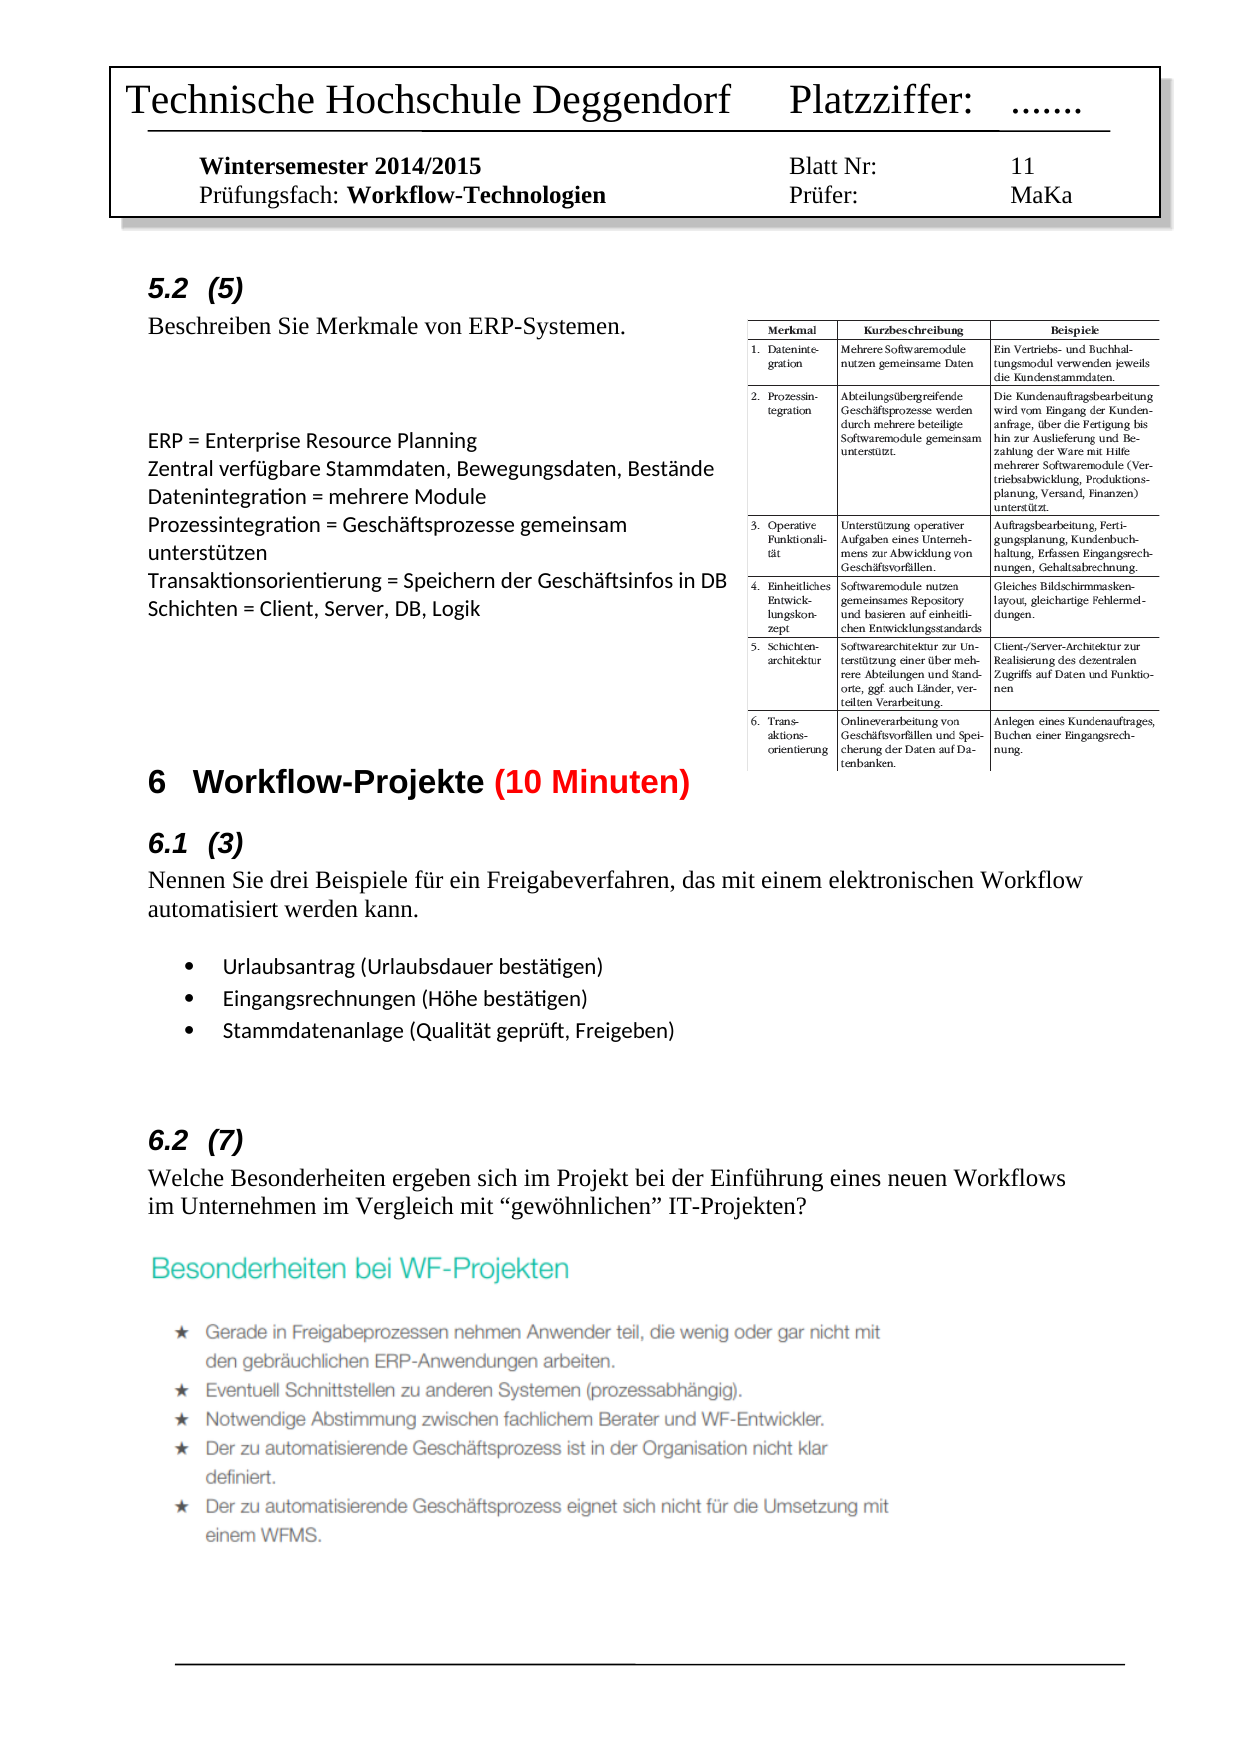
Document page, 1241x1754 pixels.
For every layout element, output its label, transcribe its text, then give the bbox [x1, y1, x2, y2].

list Eingangsrechnungen (Höhe bestätigen) [185, 984, 1092, 1012]
text Datenintegration = mehrere Module [148, 482, 746, 510]
text Transaktionsorientierung = Speichern der Geschäftsinfos in DB [148, 566, 746, 594]
list Stammdatenanlage (Qualität geprüft, Freigeben) [185, 1016, 1092, 1044]
subtitle (5) [148, 271, 1092, 305]
text Beschreiben Sie Merkmale von ERP-Systemen. [148, 311, 1092, 340]
text Zentral verfügbare Stammdaten, Bewegungsdaten, Bestände [148, 454, 746, 482]
text Nennen Sie drei Beispiele für ein Freigabeverfahren, das mit einem elektronischen Workflow automatisiert werden kann. [148, 866, 1092, 923]
text Welche Besonderheiten ergeben sich im Projekt bei der Einführung eines neuen Workflows im Unternehmen im Vergleich mit “gewöhnlichen” IT-Projekten? [148, 1163, 1092, 1220]
text Prozessintegration = Geschäftsprozesse gemeinsam unterstützen [148, 510, 746, 566]
subtitle Workflow-Projekte (10 Minuten) [148, 762, 1092, 801]
picture [746, 319, 1159, 769]
picture [147, 1248, 908, 1560]
text ERP = Enterprise Resource Planning [148, 426, 746, 454]
text Schichten = Client, Server, DB, Logik [148, 594, 746, 622]
subtitle (7) [148, 1123, 1092, 1156]
subtitle (3) [148, 826, 1092, 859]
list Urlaubsantrag (Urlaubsdauer bestätigen) [185, 952, 1092, 980]
